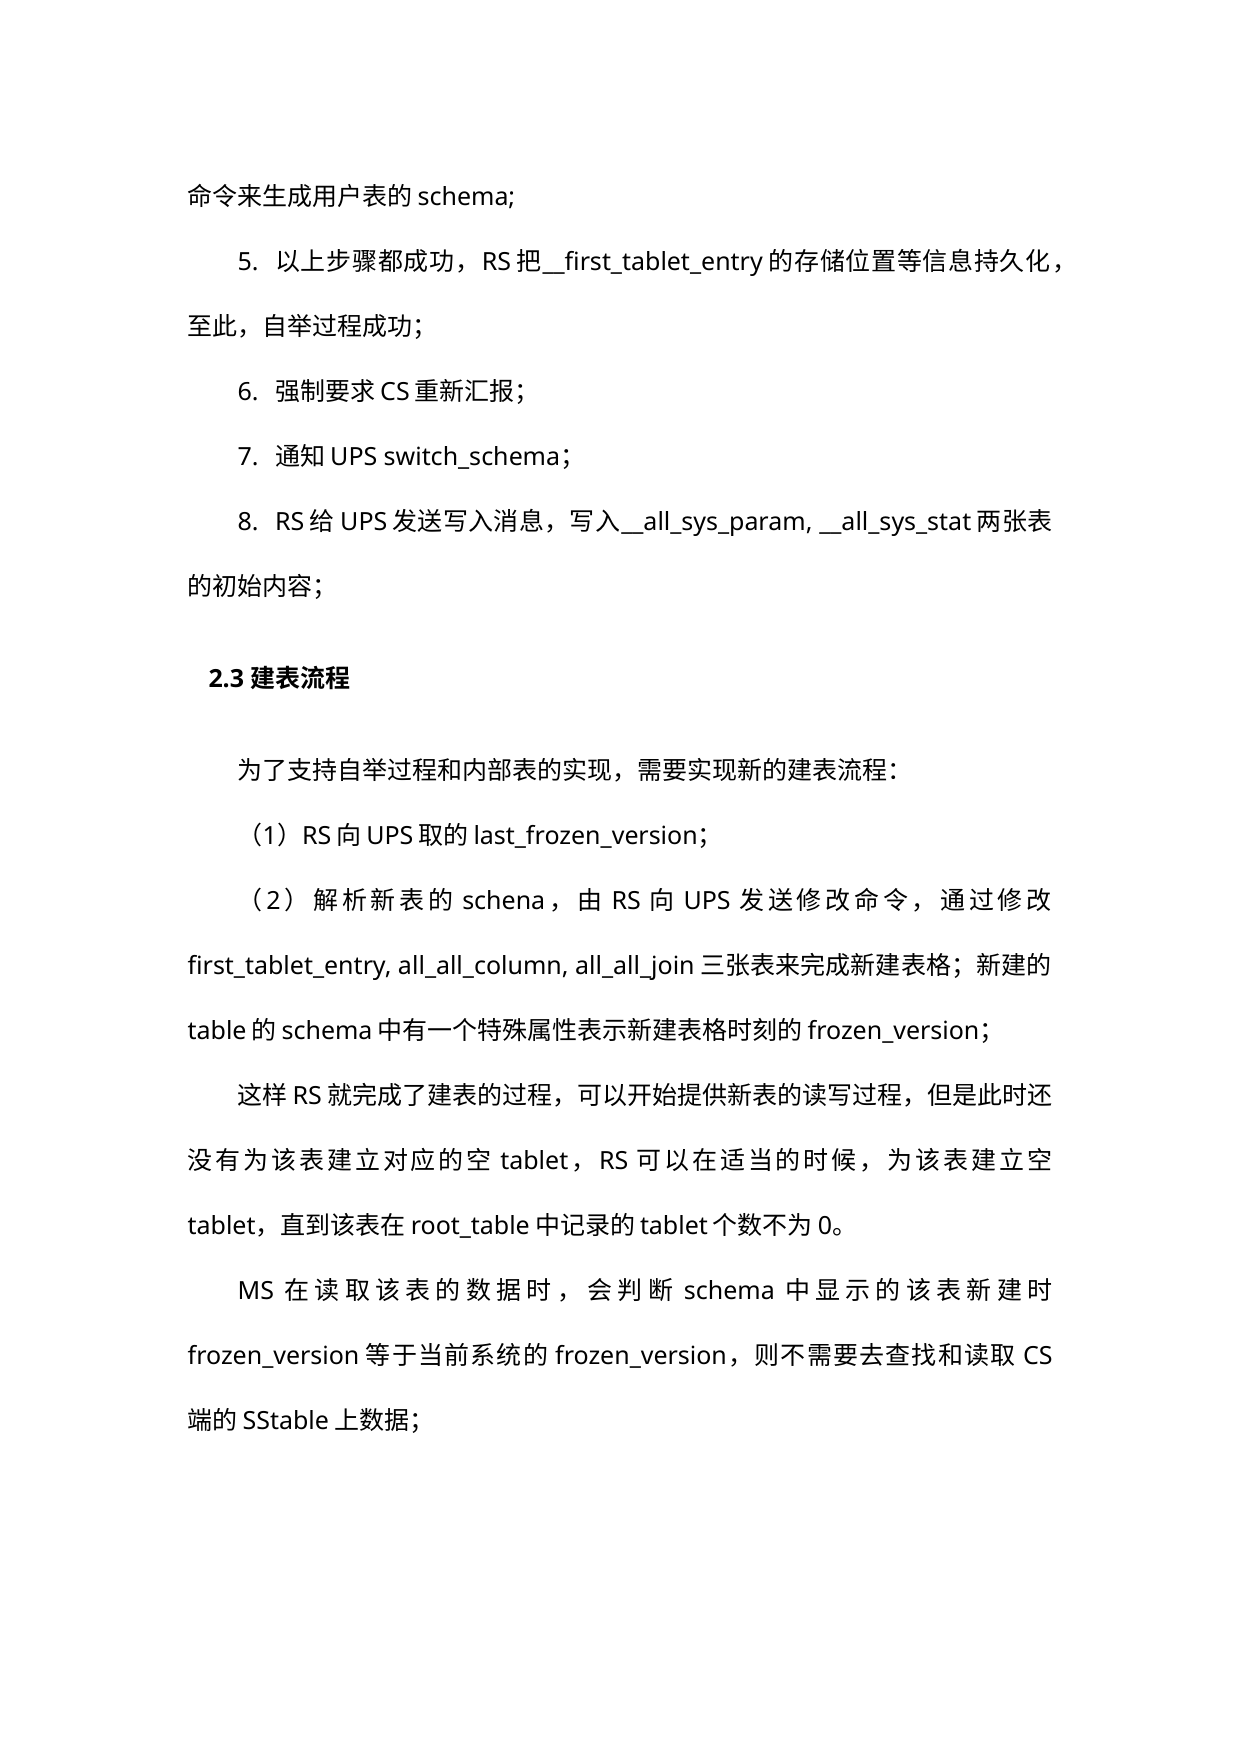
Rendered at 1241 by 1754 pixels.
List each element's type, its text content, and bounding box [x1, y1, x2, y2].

text （2）解析新表的schena，由RS向UPS发送修改命令，通过修改first_tablet_entry, all_all_column, all_all_join三张表来完成新建表格；新建的table的schema中有一个特殊属性表示新建表格时刻的frozen_version； [187, 866, 1053, 1061]
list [187, 162, 1053, 227]
text 为了支持自举过程和内部表的实现，需要实现新的建表流程： [187, 736, 1053, 801]
text 这样RS就完成了建表的过程，可以开始提供新表的读写过程，但是此时还没有为该表建立对应的空tablet，RS可以在适当的时候，为该表建立空tablet，直到该表在root_table中记录的tablet个数不为0。 [187, 1061, 1053, 1256]
list 通知UPS switch_schema； [187, 422, 1053, 487]
subtitle 2.3 建表流程 [187, 644, 1053, 709]
list 强制要求CS重新汇报； [187, 357, 1053, 422]
list RS给UPS发送写入消息，写入__all_sys_param, __all_sys_stat两张表的初始内容； [187, 487, 1053, 617]
text （1）RS向UPS取的last_frozen_version； [187, 801, 1053, 866]
text MS在读取该表的数据时，会判断schema中显示的该表新建时frozen_version等于当前系统的frozen_version，则不需要去查找和读取CS端的SStable上数据； [187, 1256, 1053, 1451]
list 以上步骤都成功，RS把__first_tablet_entry的存储位置等信息持久化，至此，自举过程成功； [187, 227, 1053, 357]
